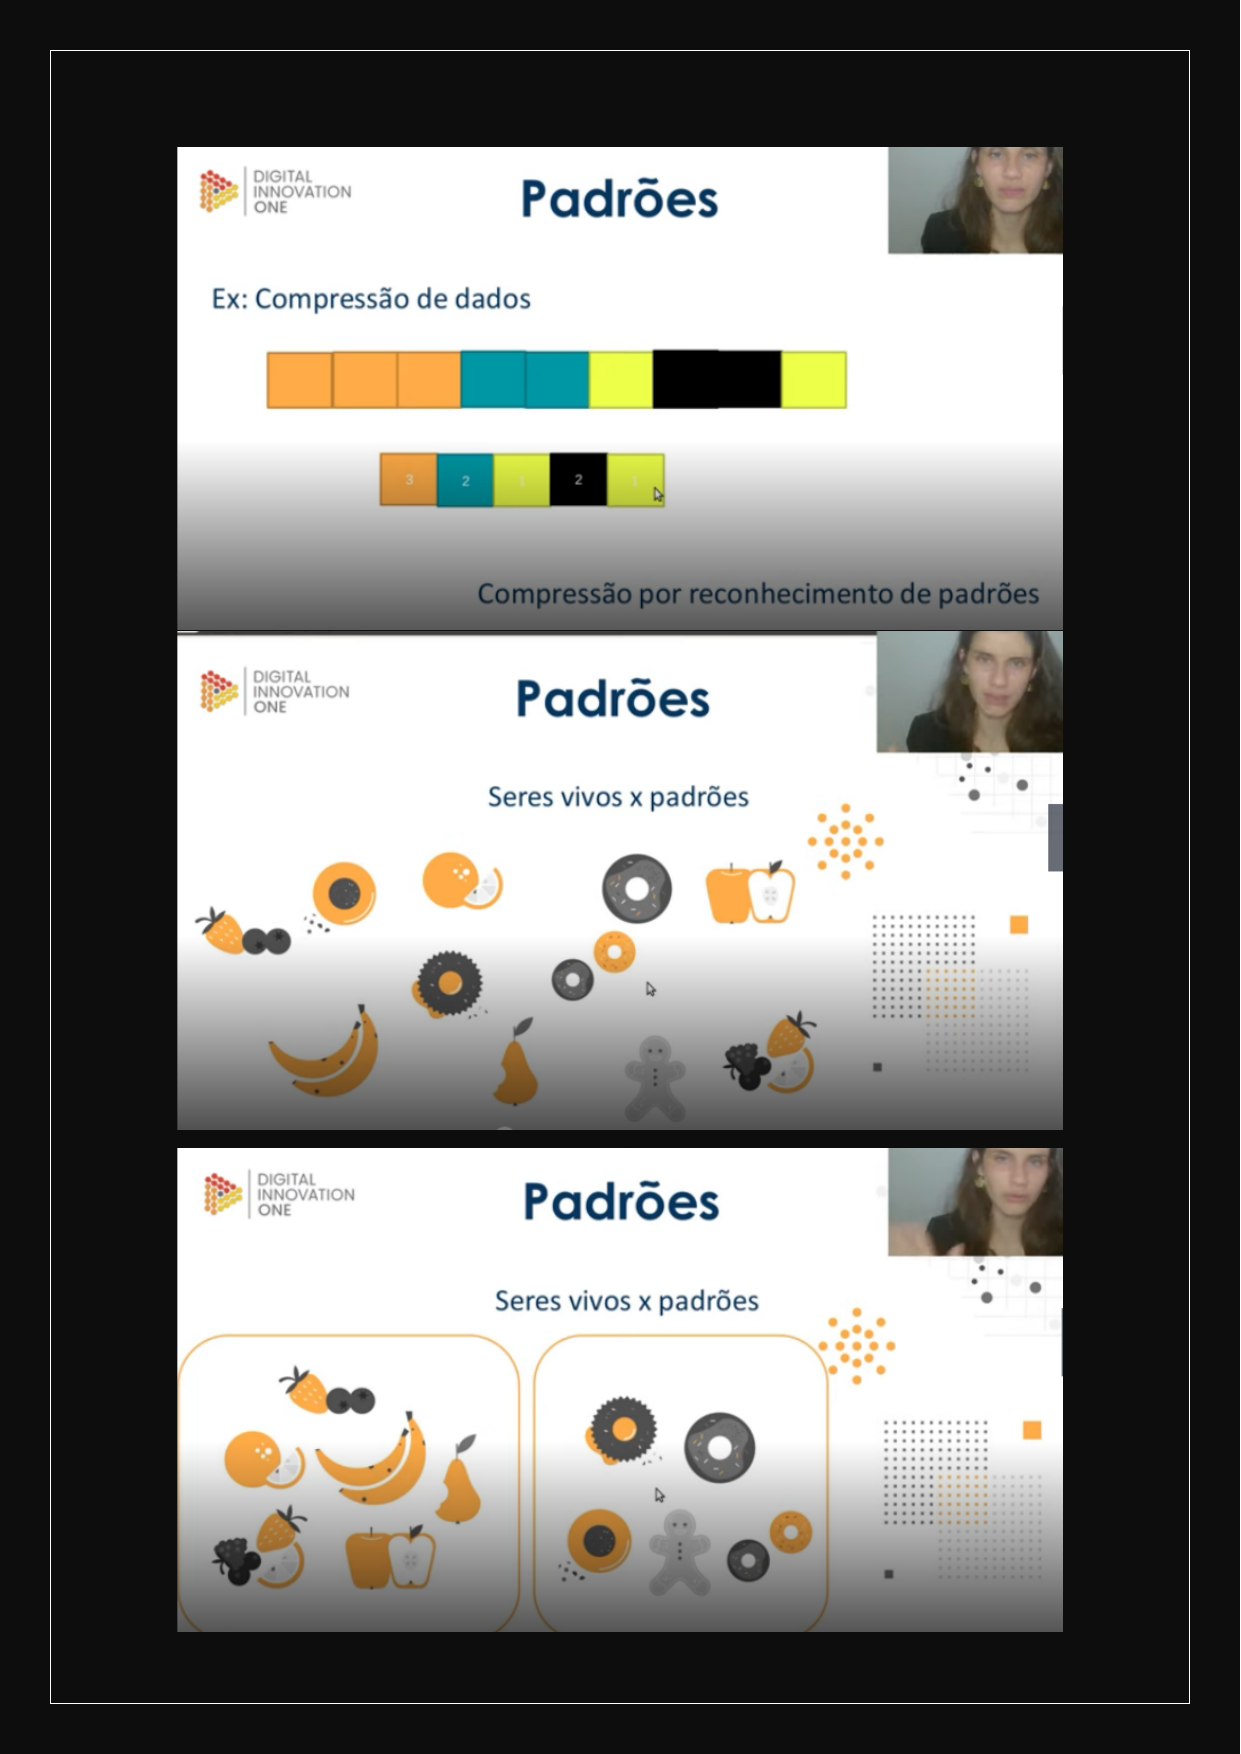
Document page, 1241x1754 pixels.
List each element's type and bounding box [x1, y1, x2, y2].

picture [177, 147, 1063, 630]
picture [177, 1148, 1063, 1632]
picture [177, 631, 1063, 1130]
